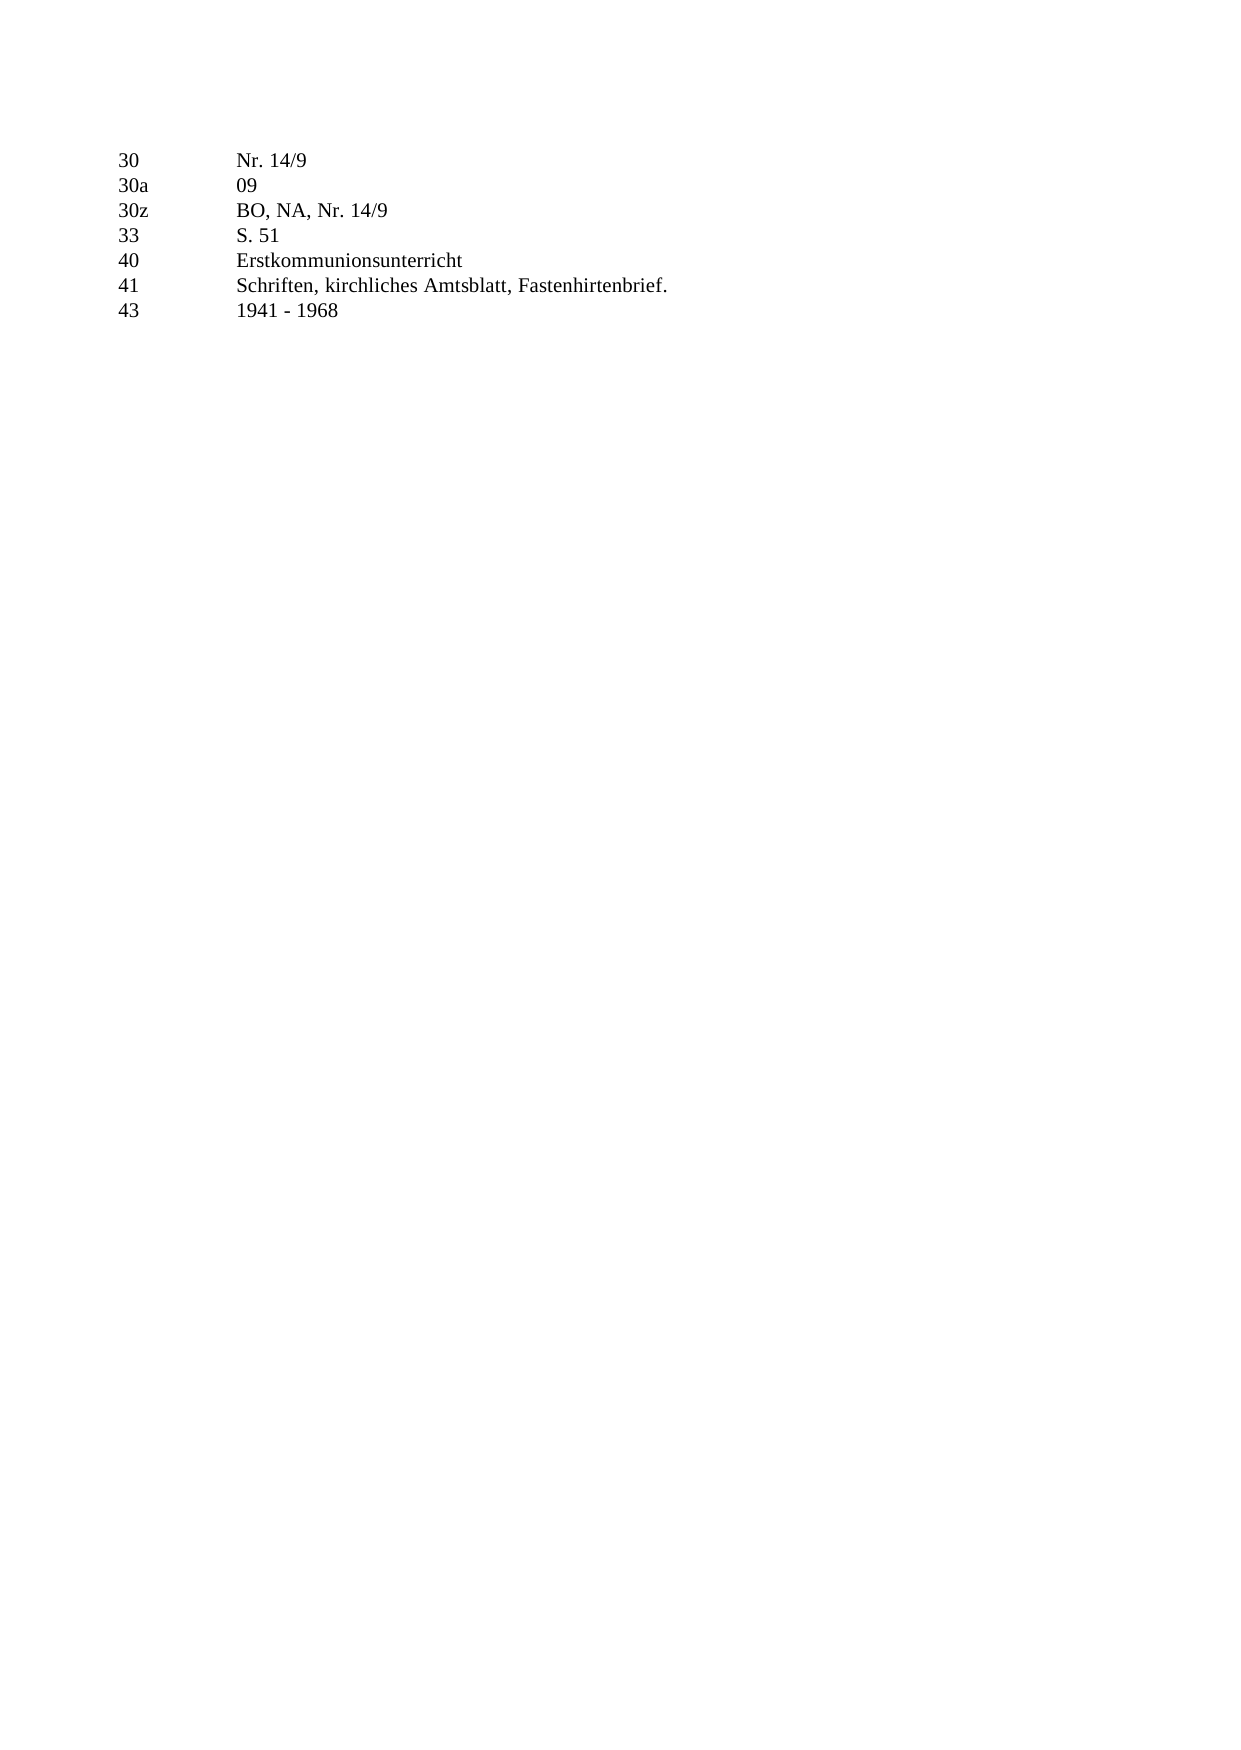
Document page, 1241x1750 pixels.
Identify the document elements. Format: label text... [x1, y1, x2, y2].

text 41 s[Schriften]s, s[2{kirchliches} 1{Amtsblatt}]s, s[Fastenhirtenbrief]s. [118, 273, 1092, 298]
text 40 Erstkommunionsunterricht [118, 248, 1092, 273]
text 30a 09 [118, 173, 1092, 198]
text 43 1941 - 1968 [118, 298, 1092, 323]
text 33 S. 51 [118, 223, 1092, 248]
text 30 Nr. 14/9 [118, 148, 1092, 173]
text 30z BO, NA, Nr. 14/9 [118, 198, 1092, 223]
